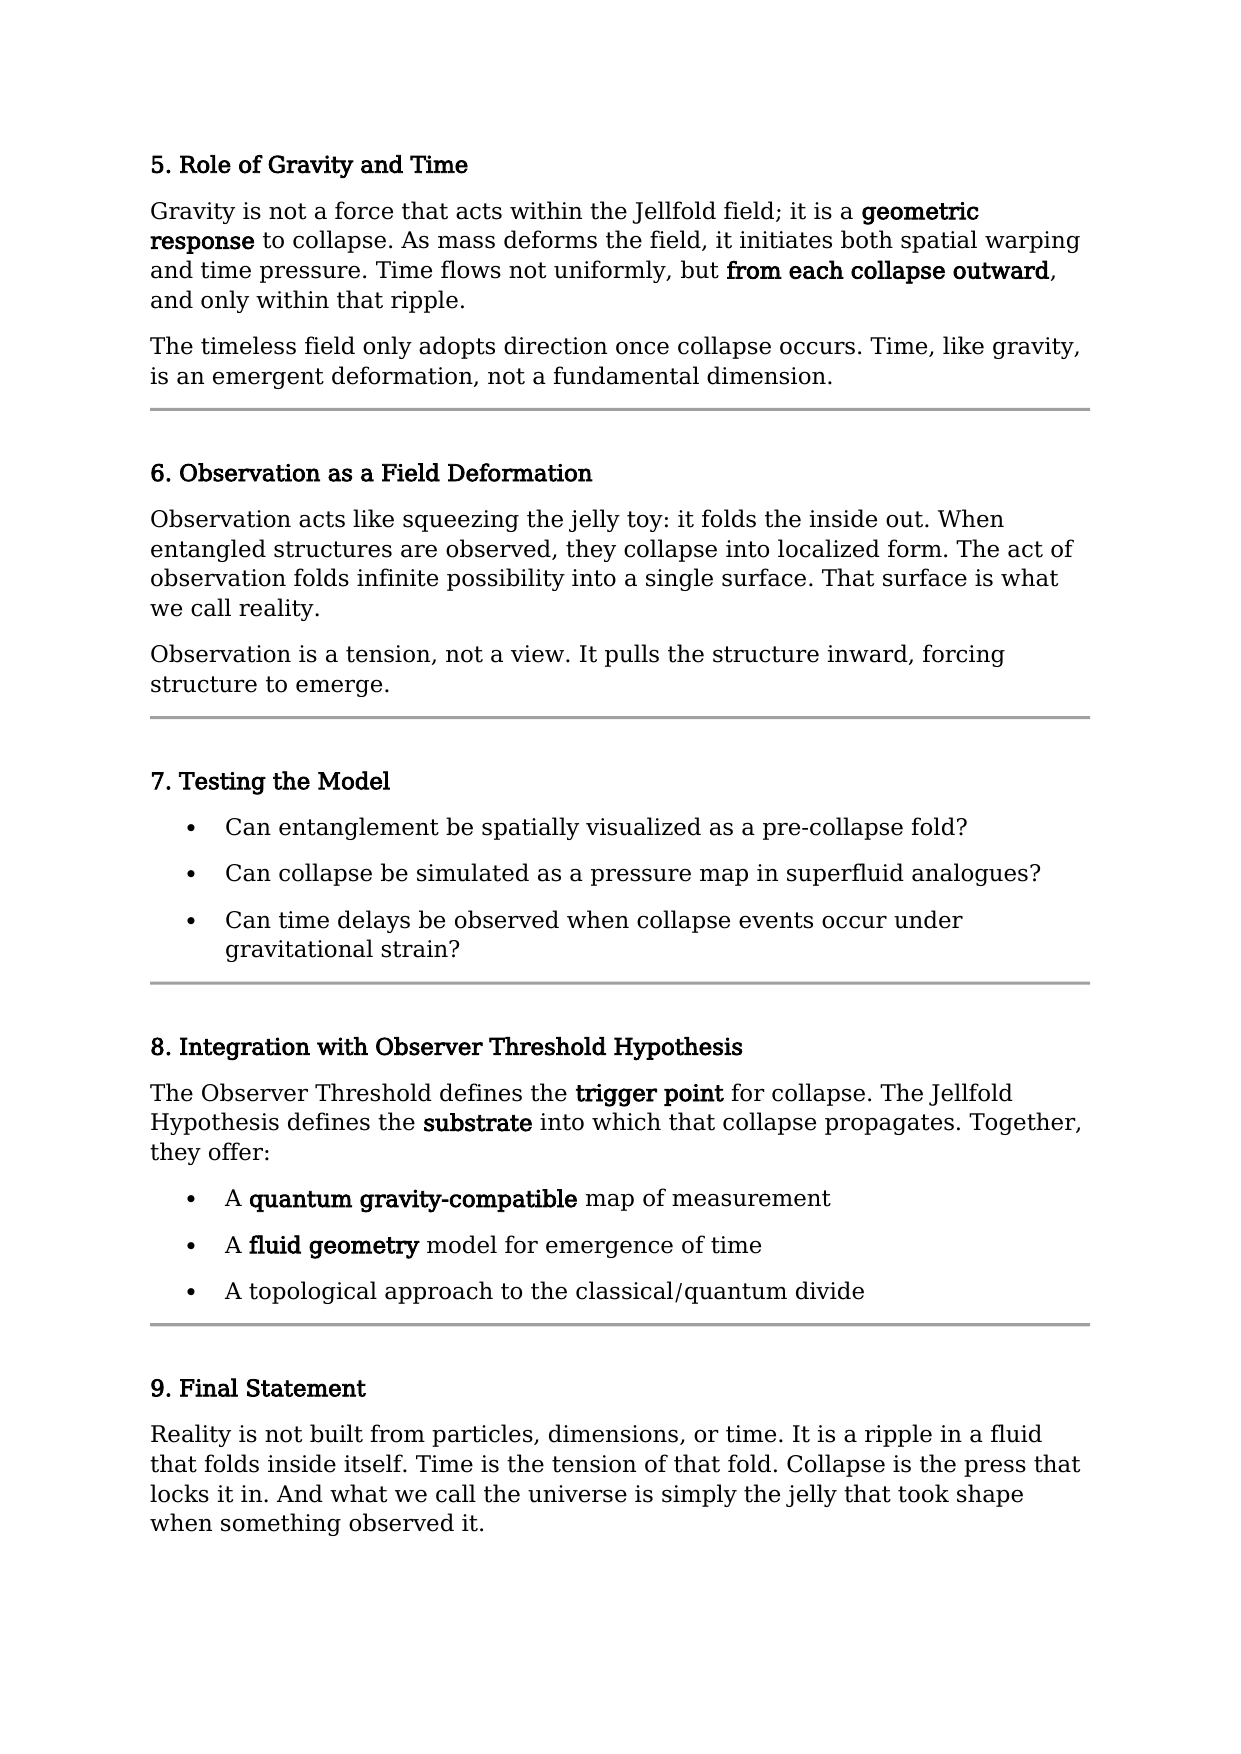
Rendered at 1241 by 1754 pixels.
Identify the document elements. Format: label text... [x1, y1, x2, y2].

text Observation is a tension, not a view. It pulls the structure inward, forcing structure to emerge. [150, 640, 1090, 697]
text Observation acts like squeezing the jelly toy: it folds the inside out. When entangled structures are observed, they collapse into localized form. The act of observation folds infinite possibility into a single surface. That surface is what we call reality. [150, 504, 1090, 621]
list Can collapse be simulated as a pressure map in superfluid analogues? [187, 859, 1090, 887]
list A quantum gravity-compatible map of measurement [187, 1184, 1090, 1212]
text 9. Final Statement [150, 1373, 1090, 1401]
text The timeless field only adopts direction once collapse occurs. Time, like gravity, is an emergent deformation, not a fundamental dimension. [150, 332, 1090, 389]
text 7. Testing the Model [150, 766, 1090, 794]
list A topological approach to the classical/quantum divide [187, 1277, 1090, 1304]
text Gravity is not a force that acts within the Jellfold field; it is a geometric response to collapse. As mass deforms the field, it initiates both spatial warping and time pressure. Time flows not uniformly, but from each collapse outward, and only within that ripple. [150, 196, 1090, 313]
list Can entanglement be spatially visualized as a pre-collapse fold? [187, 813, 1090, 840]
text 6. Observation as a Field Deformation [150, 458, 1090, 486]
text The Observer Threshold defines the trigger point for collapse. The Jellfold Hypothesis defines the substrate into which that collapse propagates. Together, they offer: [150, 1078, 1090, 1165]
text Reality is not built from particles, dimensions, or time. It is a ripple in a fluid that folds inside itself. Time is the tension of that fold. Collapse is the press that locks it in. And what we call the universe is simply the jelly that took shape when something observed it. [150, 1420, 1090, 1536]
list Can time delays be observed when collapse events occur under gravitational strain? [187, 906, 1090, 963]
text 8. Integration with Observer Threshold Hypothesis [150, 1032, 1090, 1059]
text 5. Role of Gravity and Time [150, 150, 1090, 177]
list A fluid geometry model for emergence of time [187, 1230, 1090, 1258]
